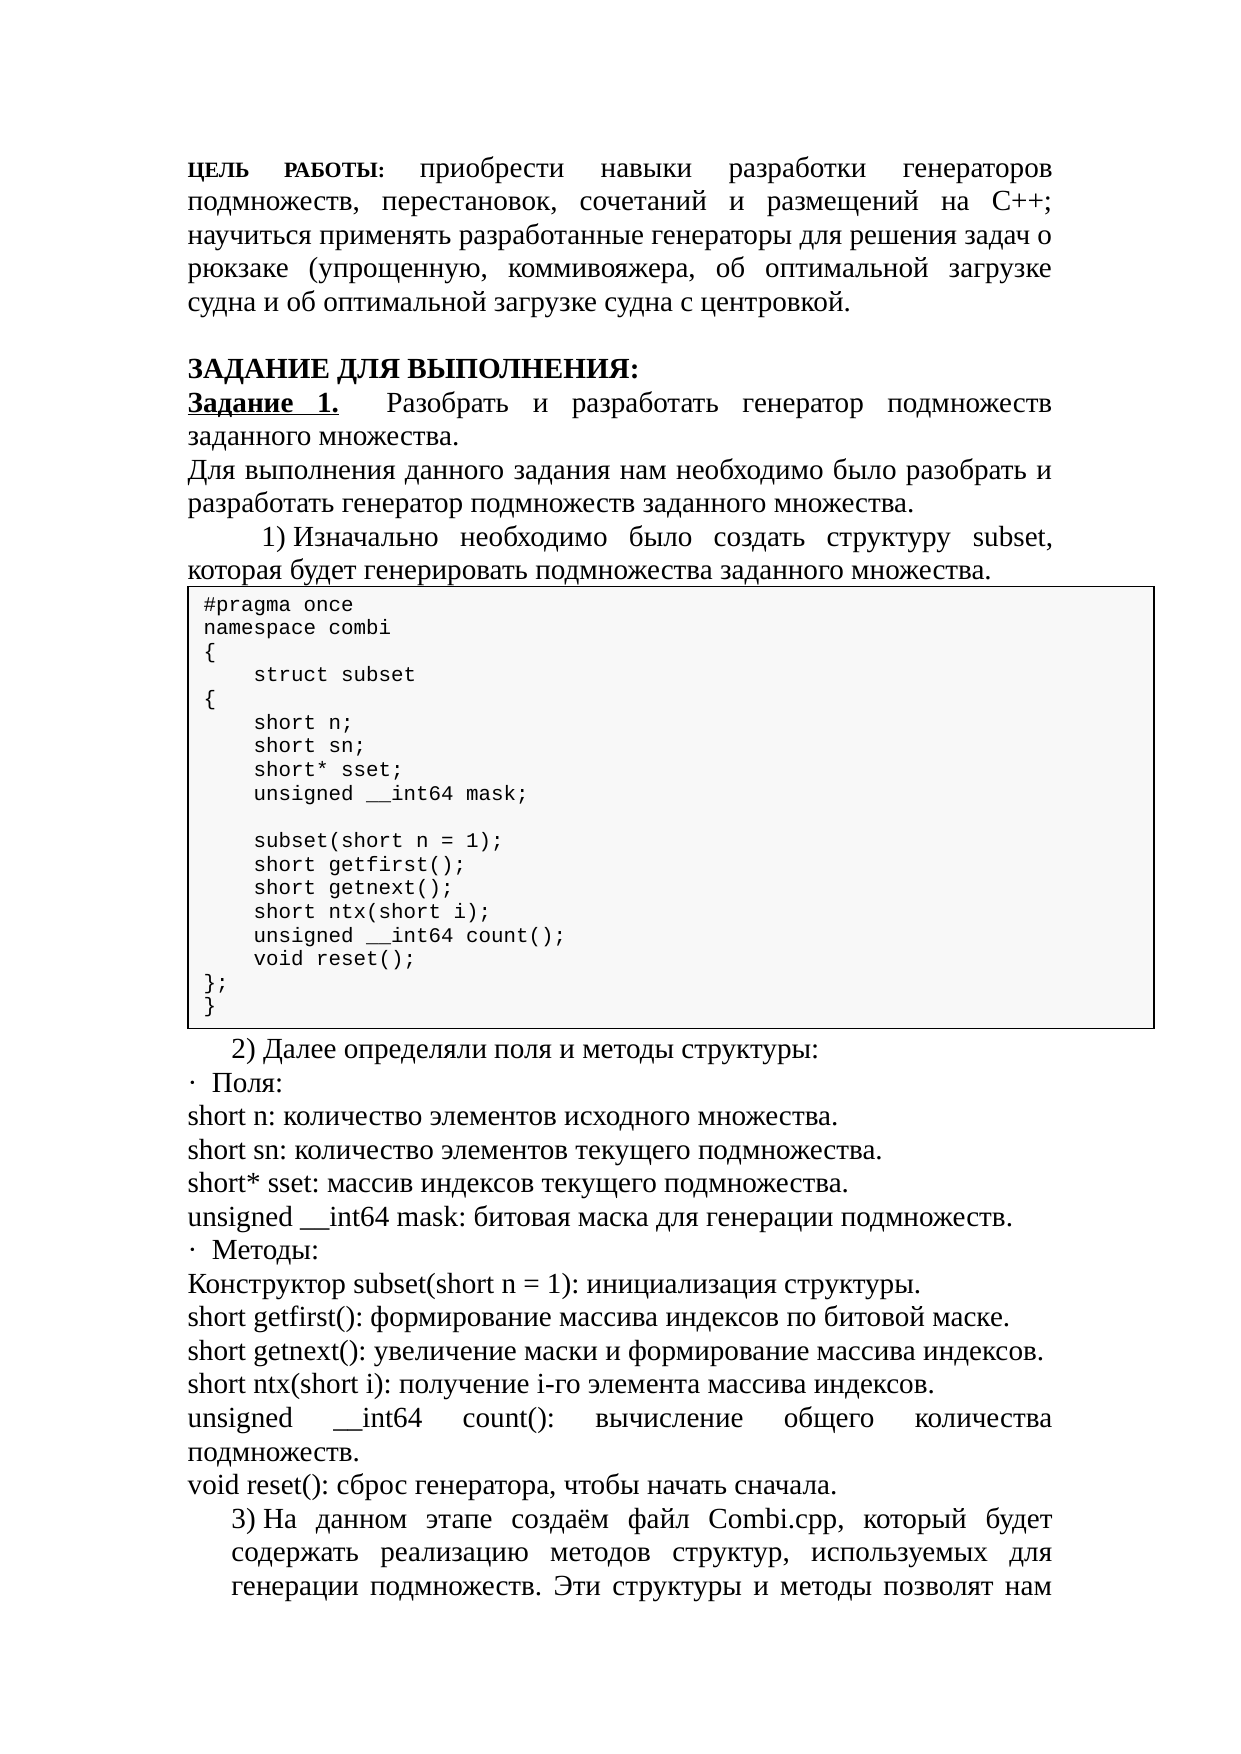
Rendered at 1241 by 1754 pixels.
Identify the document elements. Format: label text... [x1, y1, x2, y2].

text short getnext(): увеличение маски и формирование массива индексов. [187, 1333, 1053, 1367]
text short ntx(short i): получение i-го элемента массива индексов. [187, 1367, 1053, 1400]
text Задание 1. Разобрать и разработать генератор подмножеств заданного множества. [187, 385, 1053, 452]
list Далее определяли поля и методы структуры: [231, 1031, 1053, 1065]
text Конструктор subset(short n = 1): инициализация структуры. [187, 1266, 1053, 1299]
text short getfirst(): формирование массива индексов по битовой маске. [187, 1299, 1053, 1333]
text · Поля: [187, 1065, 1053, 1098]
text unsigned __int64 count(): вычисление общего количества подмножеств. [187, 1400, 1053, 1467]
text unsigned __int64 mask: битовая маска для генерации подмножеств. [187, 1199, 1053, 1232]
text void reset(): сброс генератора, чтобы начать сначала. [187, 1467, 1053, 1501]
text short sn: количество элементов текущего подмножества. [187, 1132, 1053, 1165]
text Для выполнения данного задания нам необходимо было разобрать и разработать генератор подмножеств заданного множества. [187, 452, 1053, 519]
text ЗАДАНИЕ ДЛЯ ВЫПОЛНЕНИЯ: [187, 351, 1053, 385]
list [231, 1501, 1053, 1601]
text short* sset: массив индексов текущего подмножества. [187, 1165, 1053, 1199]
text short n: количество элементов исходного множества. [187, 1098, 1053, 1132]
list Изначально необходимо было создать структуру subset, которая будет генерировать подмножества заданного множества. [187, 519, 1053, 586]
text ЦЕЛЬ РАБОТЫ: приобрести навыки разработки генераторов подмножеств, перестановок, сочетаний и размещений на С++; научиться применять разработанные генераторы для решения задач о рюкзаке (упрощенную, коммивояжера, об оптимальной загрузке судна и об оптимальной загрузке судна с центровкой. [187, 150, 1053, 318]
text · Методы: [187, 1232, 1053, 1266]
